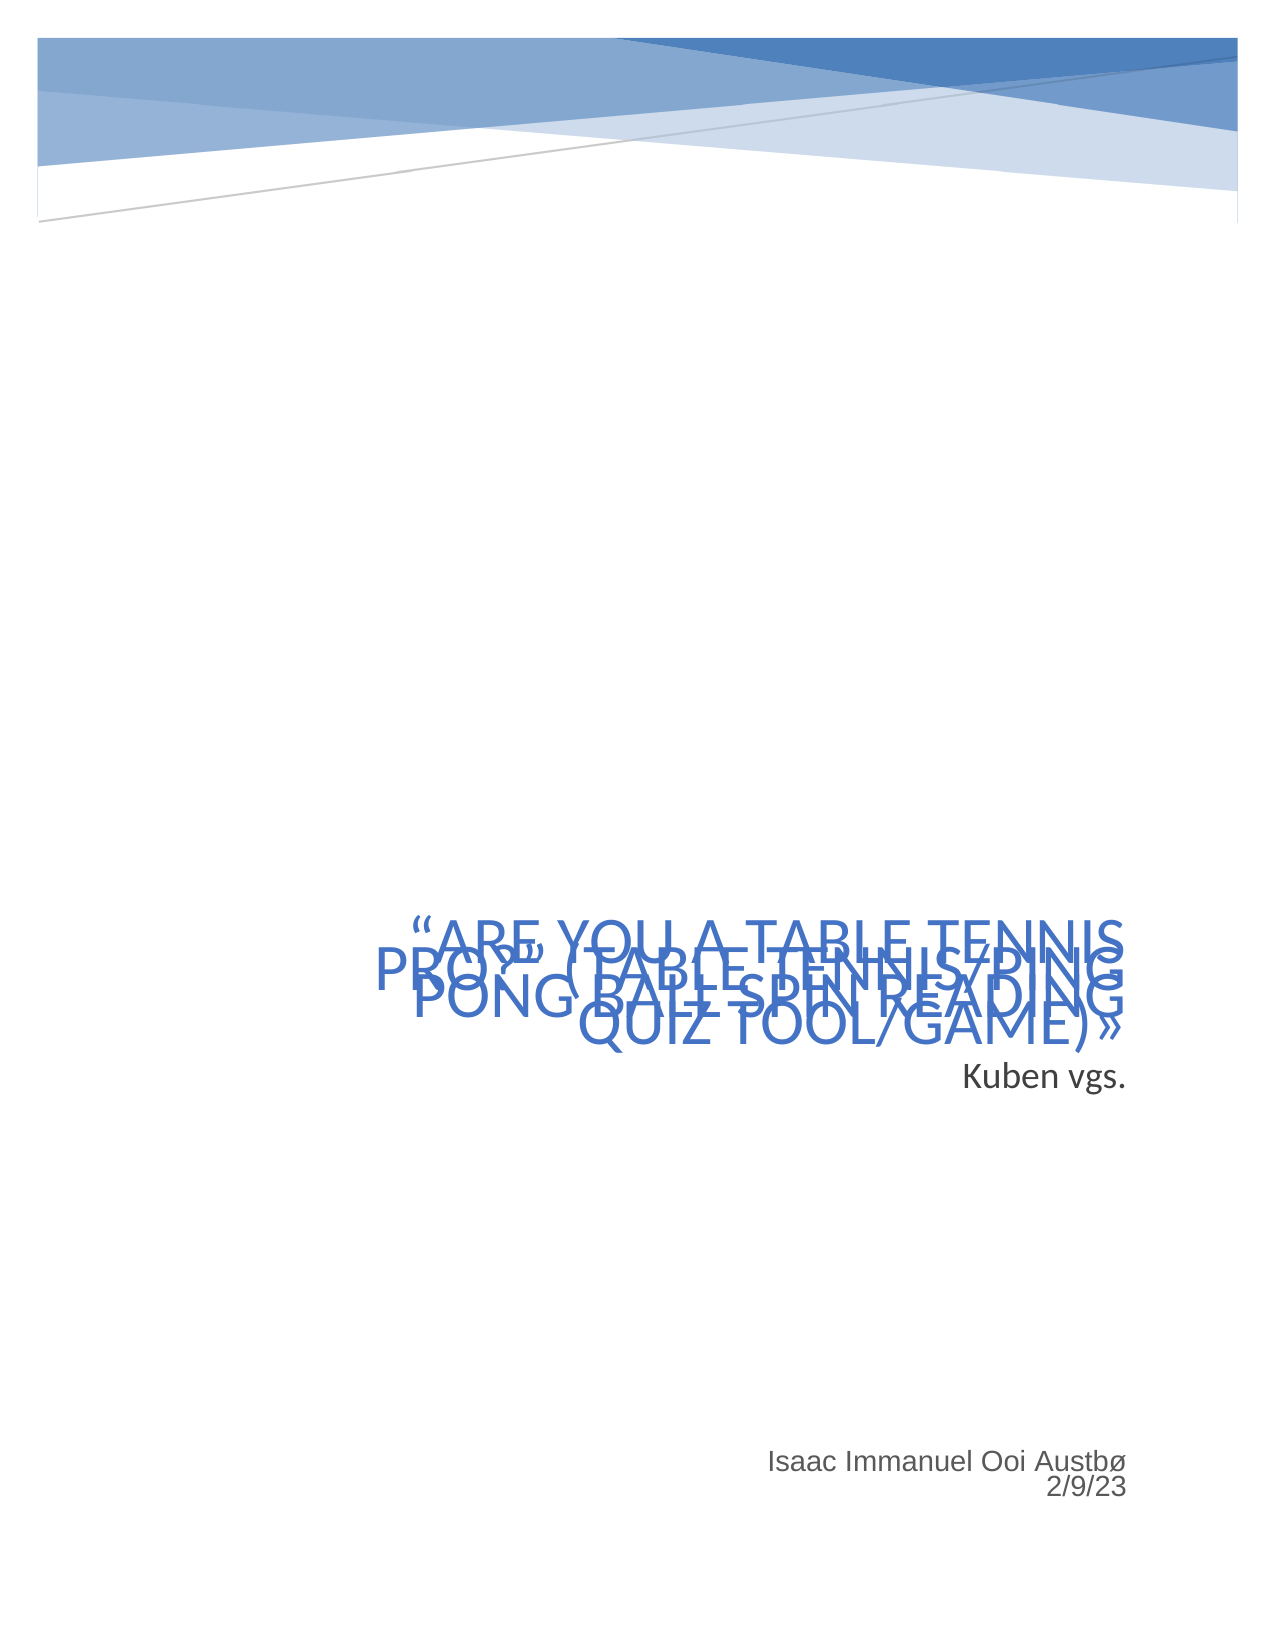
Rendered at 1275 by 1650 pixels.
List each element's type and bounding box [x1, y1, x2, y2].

picture [37, 37, 1238, 238]
